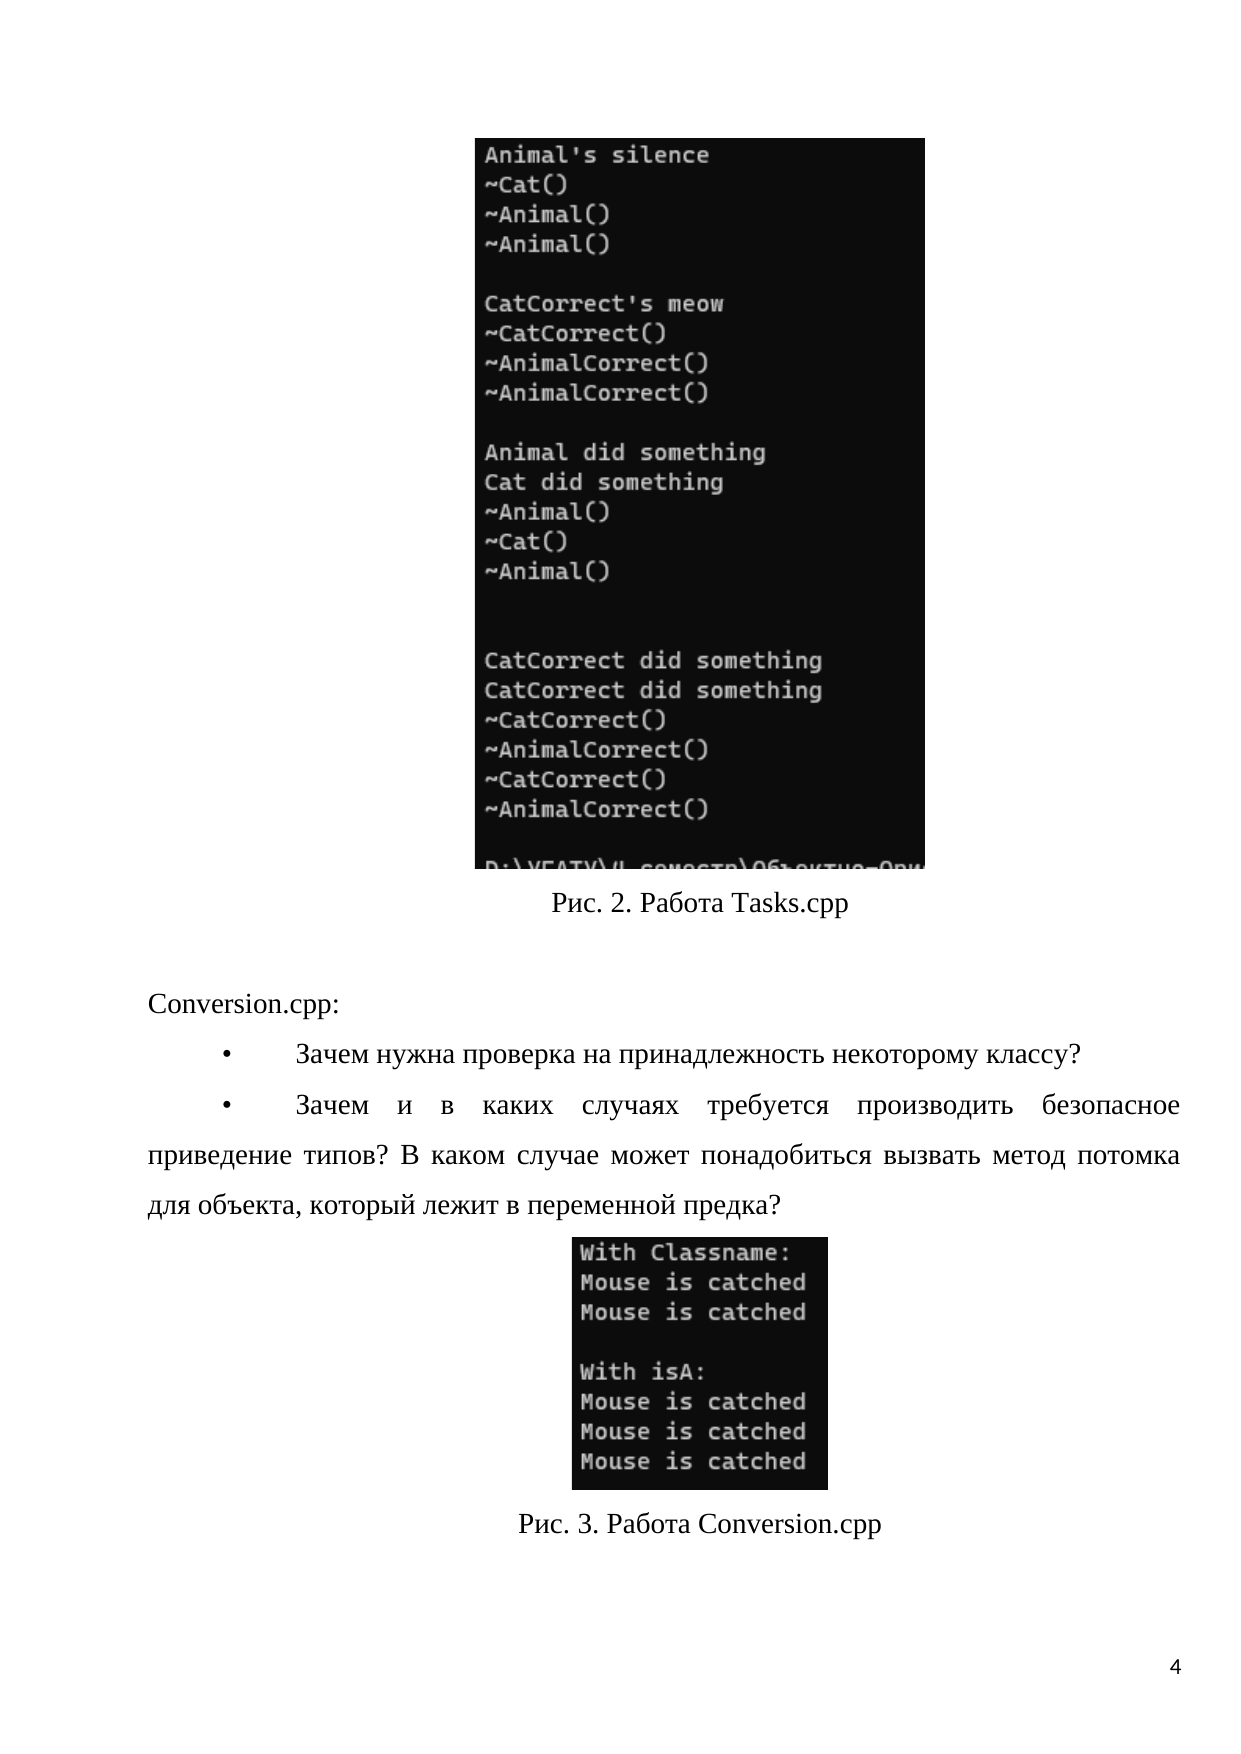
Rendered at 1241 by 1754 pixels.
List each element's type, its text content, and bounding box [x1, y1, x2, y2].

text Рис. 2. Работа Tasks.cpp [148, 886, 1181, 919]
picture [474, 138, 925, 869]
text Conversion.cpp: [148, 986, 1181, 1020]
text • Зачем и в каких случаях требуется производить безопасное приведение типов? В каком случае может понадобиться вызвать метод потомка для объекта, который лежит в переменной предка? [148, 1087, 1181, 1221]
picture [571, 1237, 828, 1490]
text Рис. 3. Работа Conversion.cpp [148, 1506, 1181, 1539]
text • Зачем нужна проверка на принадлежность некоторому классу? [148, 1036, 1181, 1070]
